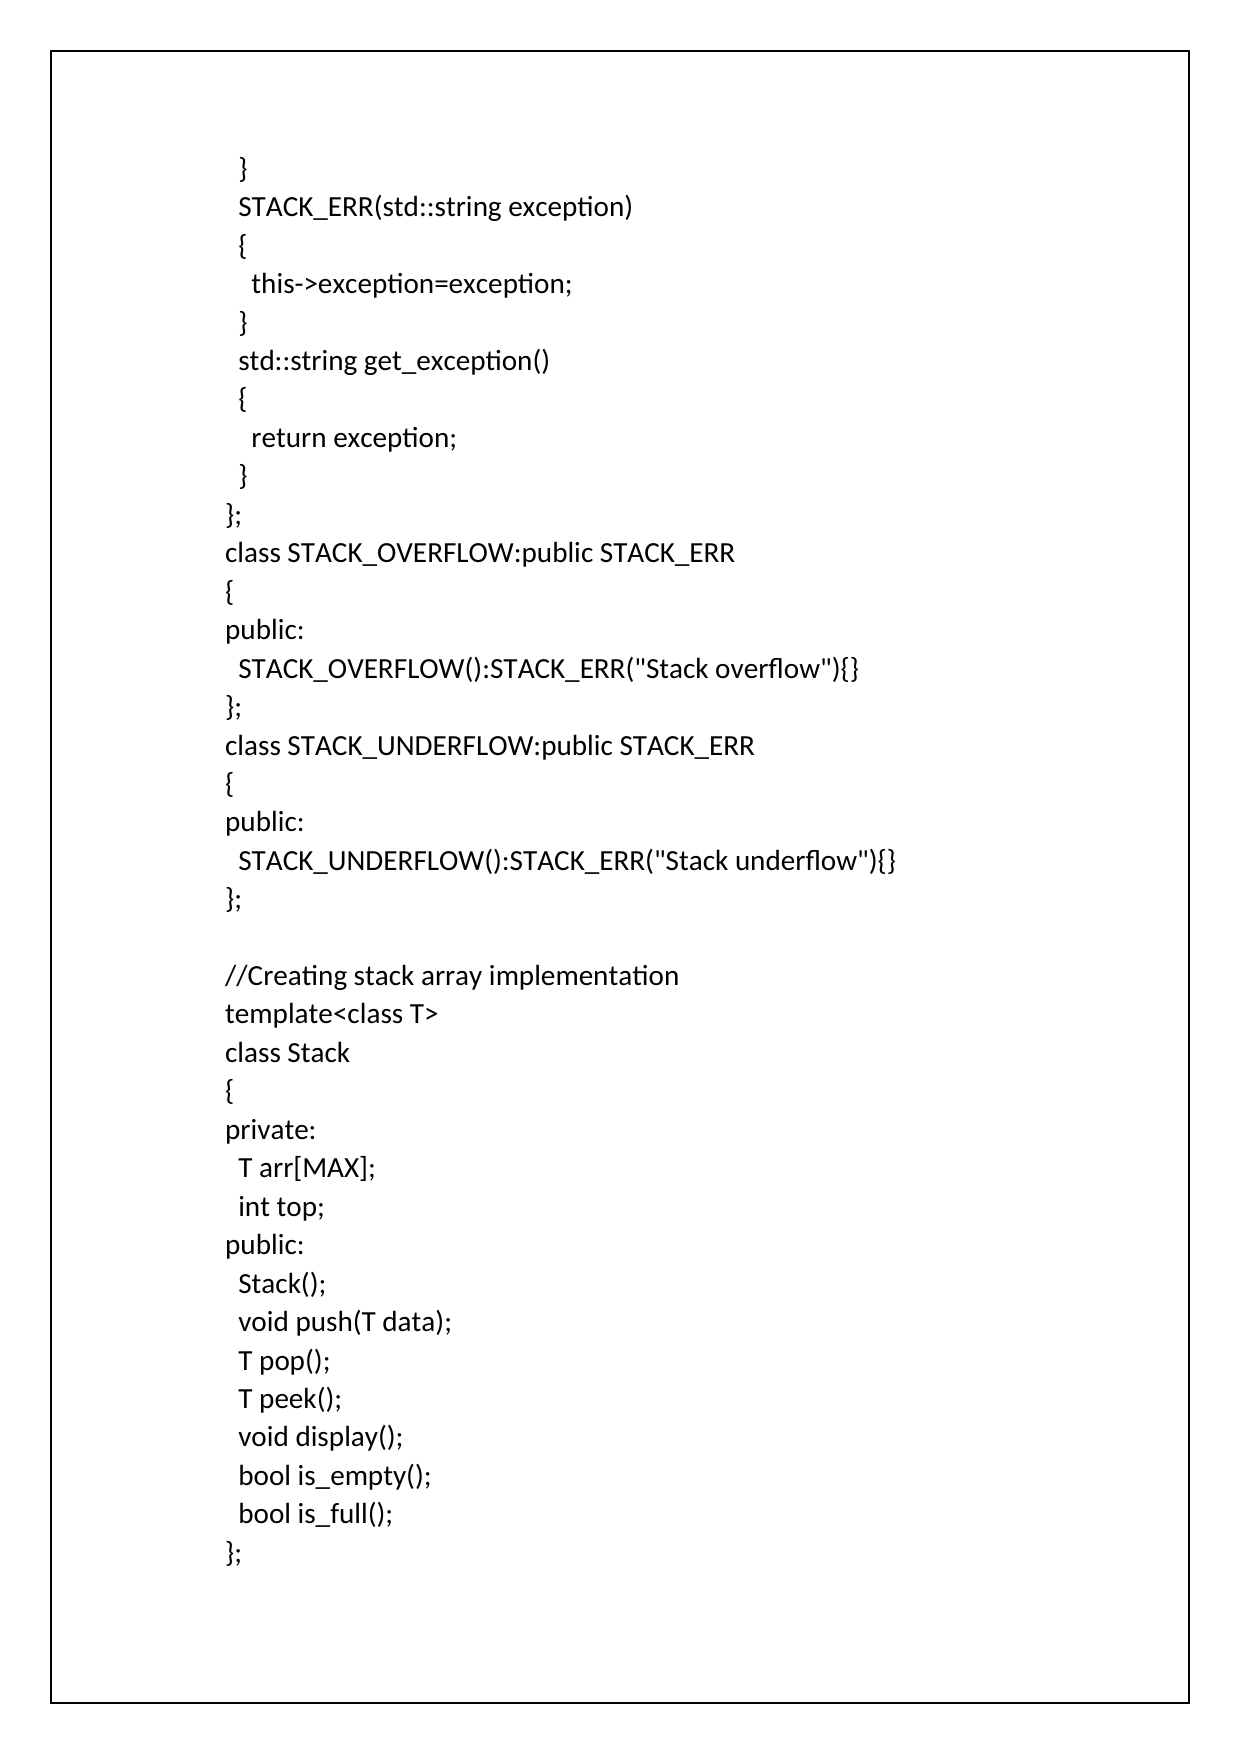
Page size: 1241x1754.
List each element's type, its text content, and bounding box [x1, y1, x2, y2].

list T pop(); [225, 1342, 1090, 1377]
list }; [225, 1534, 1090, 1569]
list return exception; [225, 419, 1090, 455]
list T arr[MAX]; [225, 1149, 1090, 1185]
list } [225, 457, 1090, 493]
list void display(); [225, 1418, 1090, 1454]
list { [225, 765, 1090, 801]
list } [225, 304, 1090, 339]
list int top; [225, 1188, 1090, 1223]
list T peek(); [225, 1380, 1090, 1416]
list STACK_UNDERFLOW():STACK_ERR("Stack underflow"){} [225, 842, 1090, 877]
list { [225, 381, 1090, 416]
list public: [225, 803, 1090, 839]
list //Creating stack array implementation [225, 957, 1090, 993]
list STACK_OVERFLOW():STACK_ERR("Stack overflow"){} [225, 650, 1090, 685]
list }; [225, 688, 1090, 724]
list this->exception=exception; [225, 265, 1090, 301]
list std::string get_exception() [225, 342, 1090, 378]
list template<class T> [225, 996, 1090, 1031]
list class STACK_OVERFLOW:public STACK_ERR [225, 534, 1090, 570]
list { [225, 573, 1090, 608]
list public: [225, 611, 1090, 647]
list bool is_full(); [225, 1495, 1090, 1531]
list bool is_empty(); [225, 1457, 1090, 1492]
list { [225, 1072, 1090, 1108]
list }; [225, 880, 1090, 916]
list } [225, 150, 1090, 186]
list class STACK_UNDERFLOW:public STACK_ERR [225, 727, 1090, 762]
list void push(T data); [225, 1303, 1090, 1339]
list class Stack [225, 1034, 1090, 1070]
list Stack(); [225, 1265, 1090, 1300]
list private: [225, 1111, 1090, 1147]
list STACK_ERR(std::string exception) [225, 188, 1090, 224]
list public: [225, 1226, 1090, 1262]
list { [225, 227, 1090, 262]
list }; [225, 496, 1090, 532]
